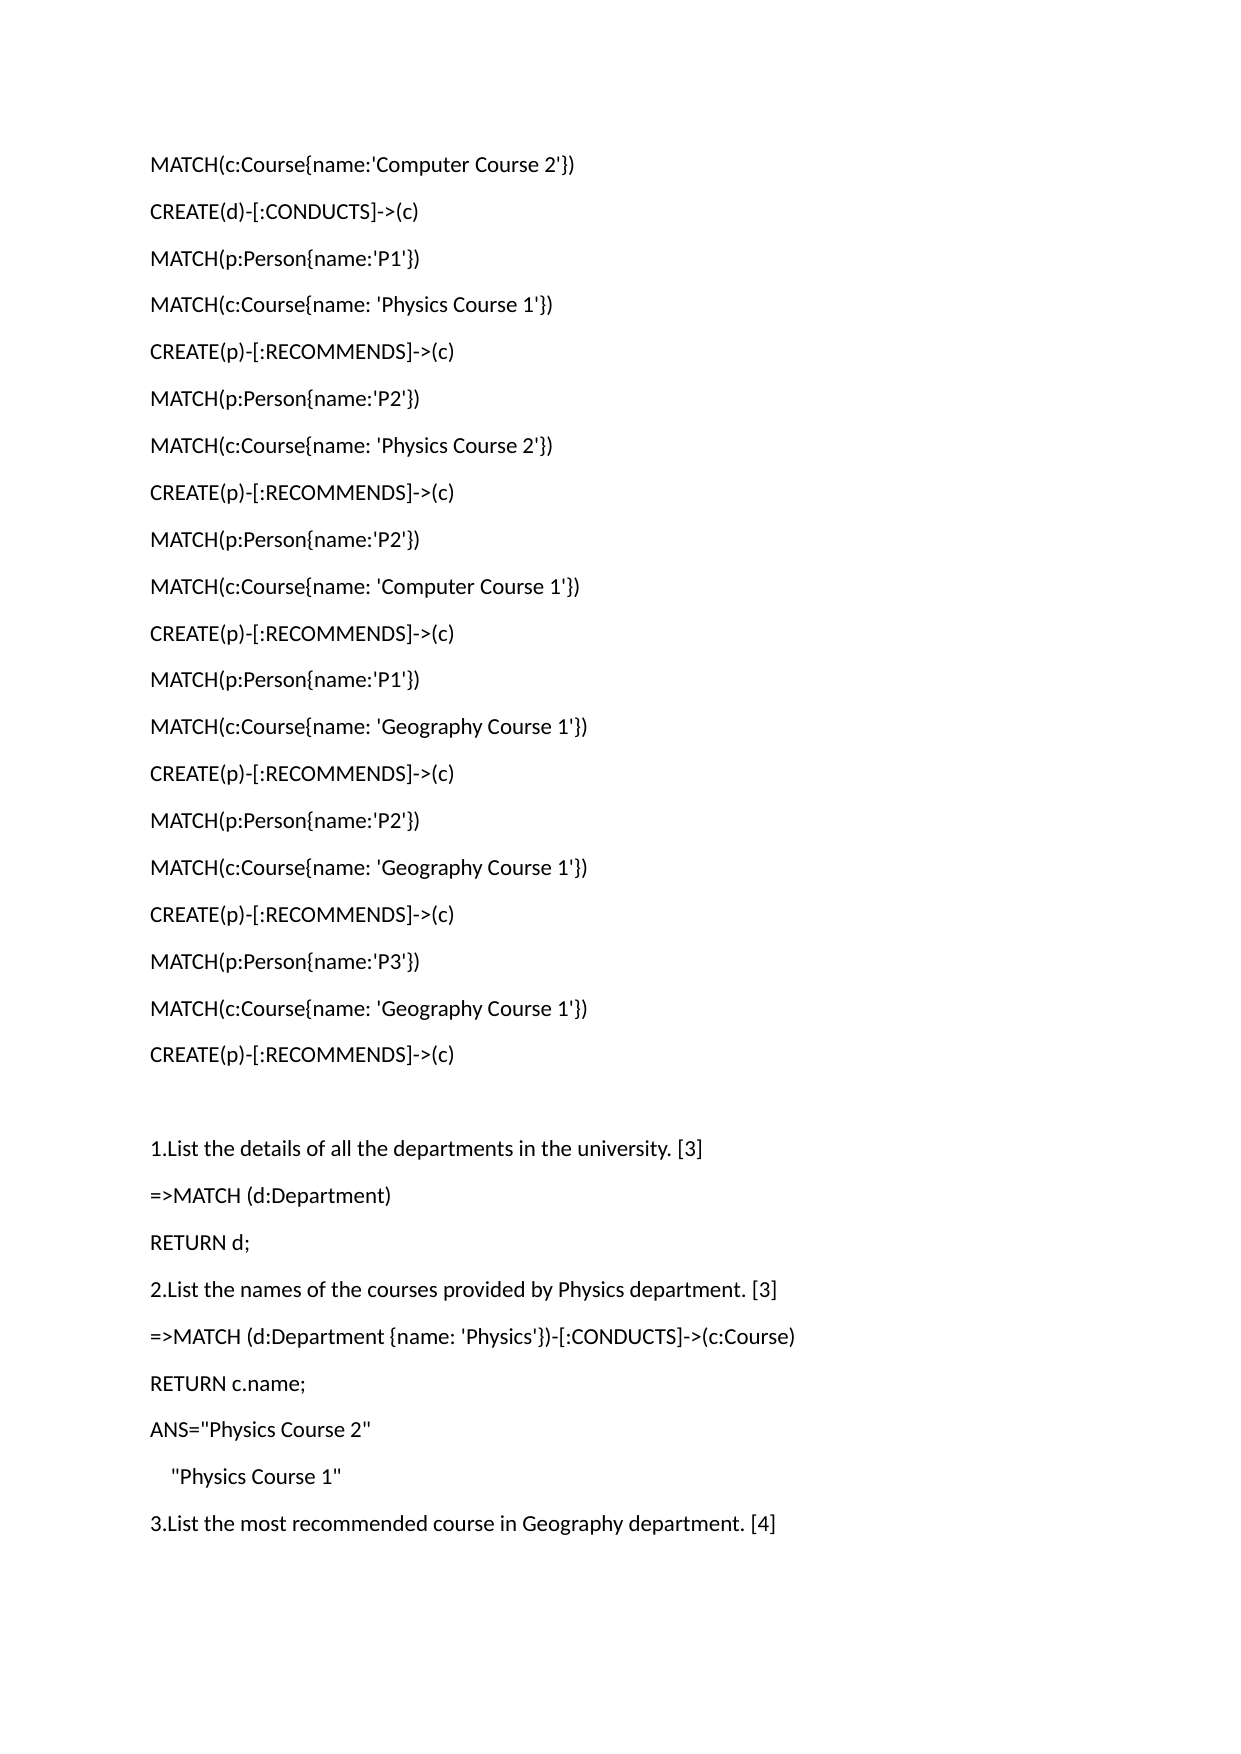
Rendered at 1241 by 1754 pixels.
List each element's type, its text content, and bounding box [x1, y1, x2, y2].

text RETURN d; [150, 1228, 1090, 1256]
text ANS="Physics Course 2" [150, 1416, 1090, 1444]
text MATCH(c:Course{name: 'Physics Course 2'}) [150, 431, 1090, 459]
text 2.List the names of the courses provided by Physics department. [3] [150, 1275, 1090, 1303]
text CREATE(p)-[:RECOMMENDS]->(c) [150, 619, 1090, 647]
text CREATE(p)-[:RECOMMENDS]->(c) [150, 478, 1090, 506]
text RETURN c.name; [150, 1369, 1090, 1397]
text MATCH(p:Person{name:'P2'}) [150, 525, 1090, 553]
text MATCH(p:Person{name:'P1'}) [150, 244, 1090, 272]
text "Physics Course 1" [150, 1462, 1090, 1491]
text CREATE(p)-[:RECOMMENDS]->(c) [150, 337, 1090, 366]
text MATCH(c:Course{name: 'Geography Course 1'}) [150, 712, 1090, 741]
text MATCH(c:Course{name: 'Geography Course 1'}) [150, 853, 1090, 881]
text 3.List the most recommended course in Geography department. [4] [150, 1509, 1090, 1537]
text MATCH(c:Course{name: 'Computer Course 1'}) [150, 572, 1090, 600]
text CREATE(d)-[:CONDUCTS]->(c) [150, 197, 1090, 225]
text =>MATCH (d:Department {name: 'Physics'})-[:CONDUCTS]->(c:Course) [150, 1322, 1090, 1350]
text MATCH(p:Person{name:'P2'}) [150, 384, 1090, 412]
text MATCH(p:Person{name:'P1'}) [150, 666, 1090, 694]
text MATCH(p:Person{name:'P3'}) [150, 947, 1090, 975]
text 1.List the details of all the departments in the university. [3] [150, 1134, 1090, 1162]
text CREATE(p)-[:RECOMMENDS]->(c) [150, 759, 1090, 787]
text MATCH(c:Course{name:'Computer Course 2'}) [150, 150, 1090, 178]
text MATCH(c:Course{name: 'Physics Course 1'}) [150, 291, 1090, 319]
text CREATE(p)-[:RECOMMENDS]->(c) [150, 1041, 1090, 1069]
text =>MATCH (d:Department) [150, 1181, 1090, 1209]
text MATCH(p:Person{name:'P2'}) [150, 806, 1090, 834]
text MATCH(c:Course{name: 'Geography Course 1'}) [150, 994, 1090, 1022]
text CREATE(p)-[:RECOMMENDS]->(c) [150, 900, 1090, 928]
